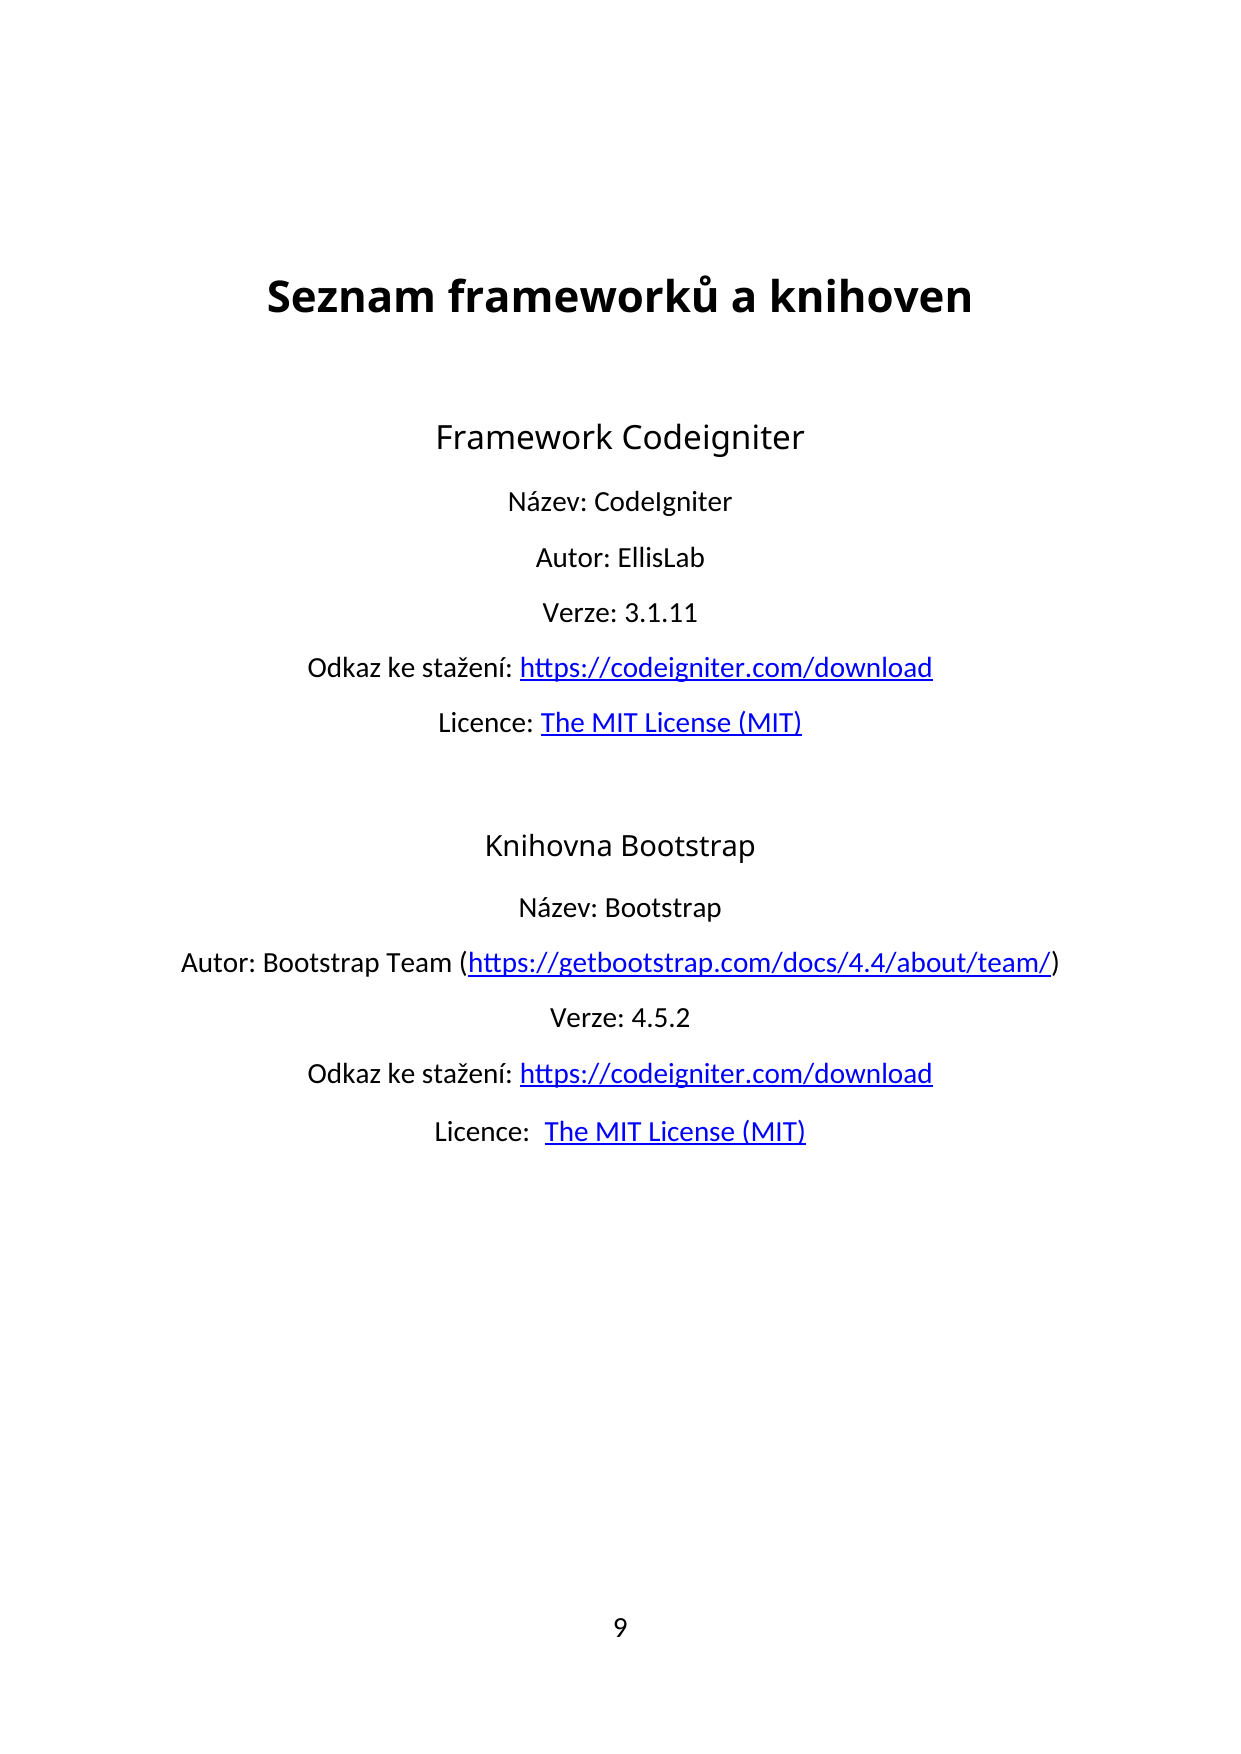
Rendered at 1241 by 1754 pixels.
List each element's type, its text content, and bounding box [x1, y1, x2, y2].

text Licence: The MIT License (MIT) [148, 704, 1093, 739]
text Název: CodeIgniter [148, 483, 1093, 519]
text Název: Bootstrap [148, 889, 1093, 925]
subtitle Seznam frameworků a knihoven [148, 266, 1093, 326]
subtitle Framework Codeigniter [148, 414, 1093, 459]
text Odkaz ke stažení: https://codeigniter.com/download [148, 649, 1093, 684]
text Verze: 3.1.11 [148, 594, 1093, 629]
text Autor: EllisLab [148, 539, 1093, 574]
text Autor: Bootstrap Team (https://getbootstrap.com/docs/4.4/about/team/) [148, 944, 1093, 980]
text Odkaz ke stažení: https://codeigniter.com/download [148, 1055, 1093, 1090]
text Licence: The MIT License (MIT) [544, 1110, 1093, 1149]
text Verze: 4.5.2 [148, 999, 1093, 1035]
subtitle Knihovna Bootstrap [148, 826, 1093, 865]
text Licence: The MIT License (MIT) [148, 1110, 537, 1149]
